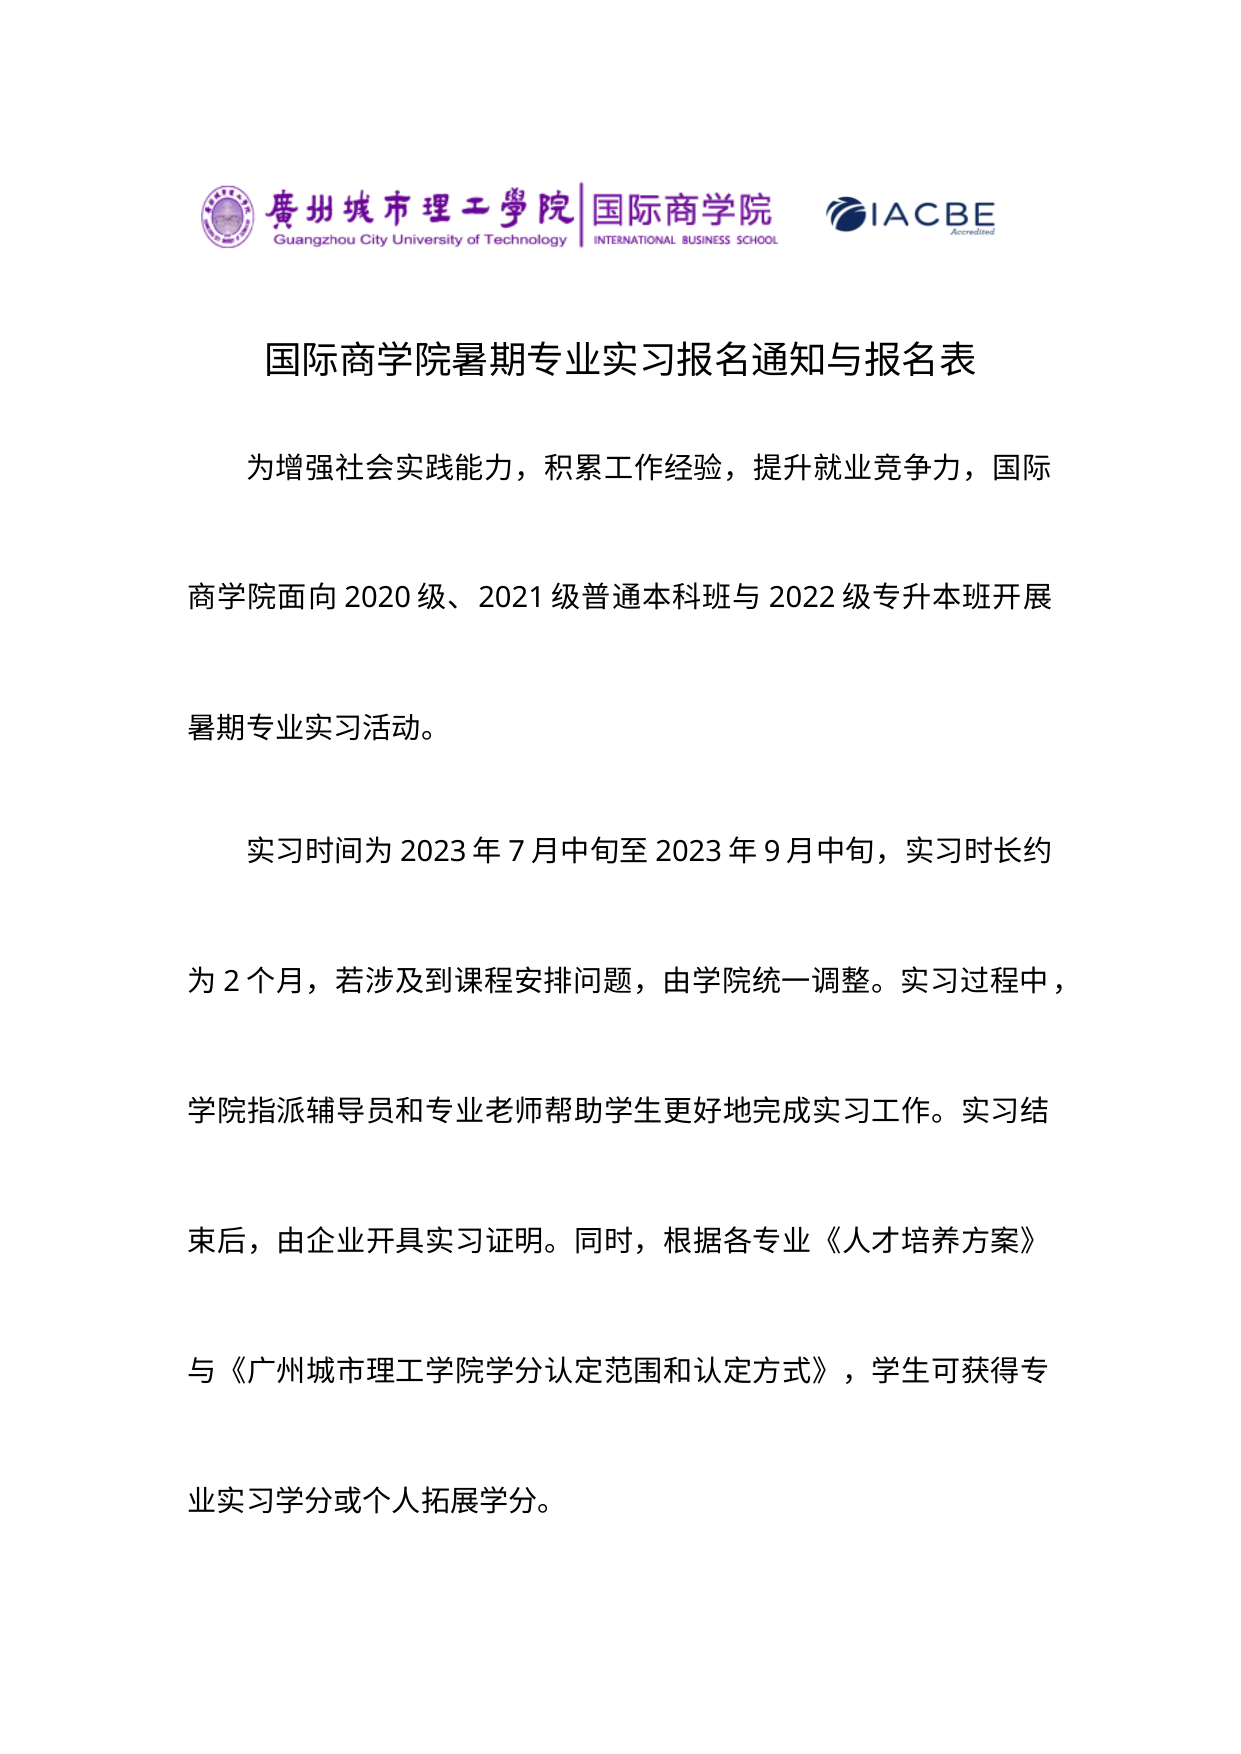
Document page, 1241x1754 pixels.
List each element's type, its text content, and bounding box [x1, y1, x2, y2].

text 为增强社会实践能力，积累工作经验，提升就业竞争力，国际商学院面向2020级、2021级普通本科班与2022级专升本班开展暑期专业实习活动。 [187, 433, 1053, 758]
text 实习时间为2023年7月中旬至2023年9月中旬，实习时长约为2个月，若涉及到课程安排问题，由学院统一调整。实习过程中，学院指派辅导员和专业老师帮助学生更好地完成实习工作。实习结束后，由企业开具实习证明。同时，根据各专业《人才培养方案》与《广州城市理工学院学分认定范围和认定方式》，学生可获得专业实习学分或个人拓展学分。 [187, 816, 1053, 1531]
picture [187, 162, 1053, 286]
text 国际商学院暑期专业实习报名通知与报名表 [187, 286, 1053, 389]
